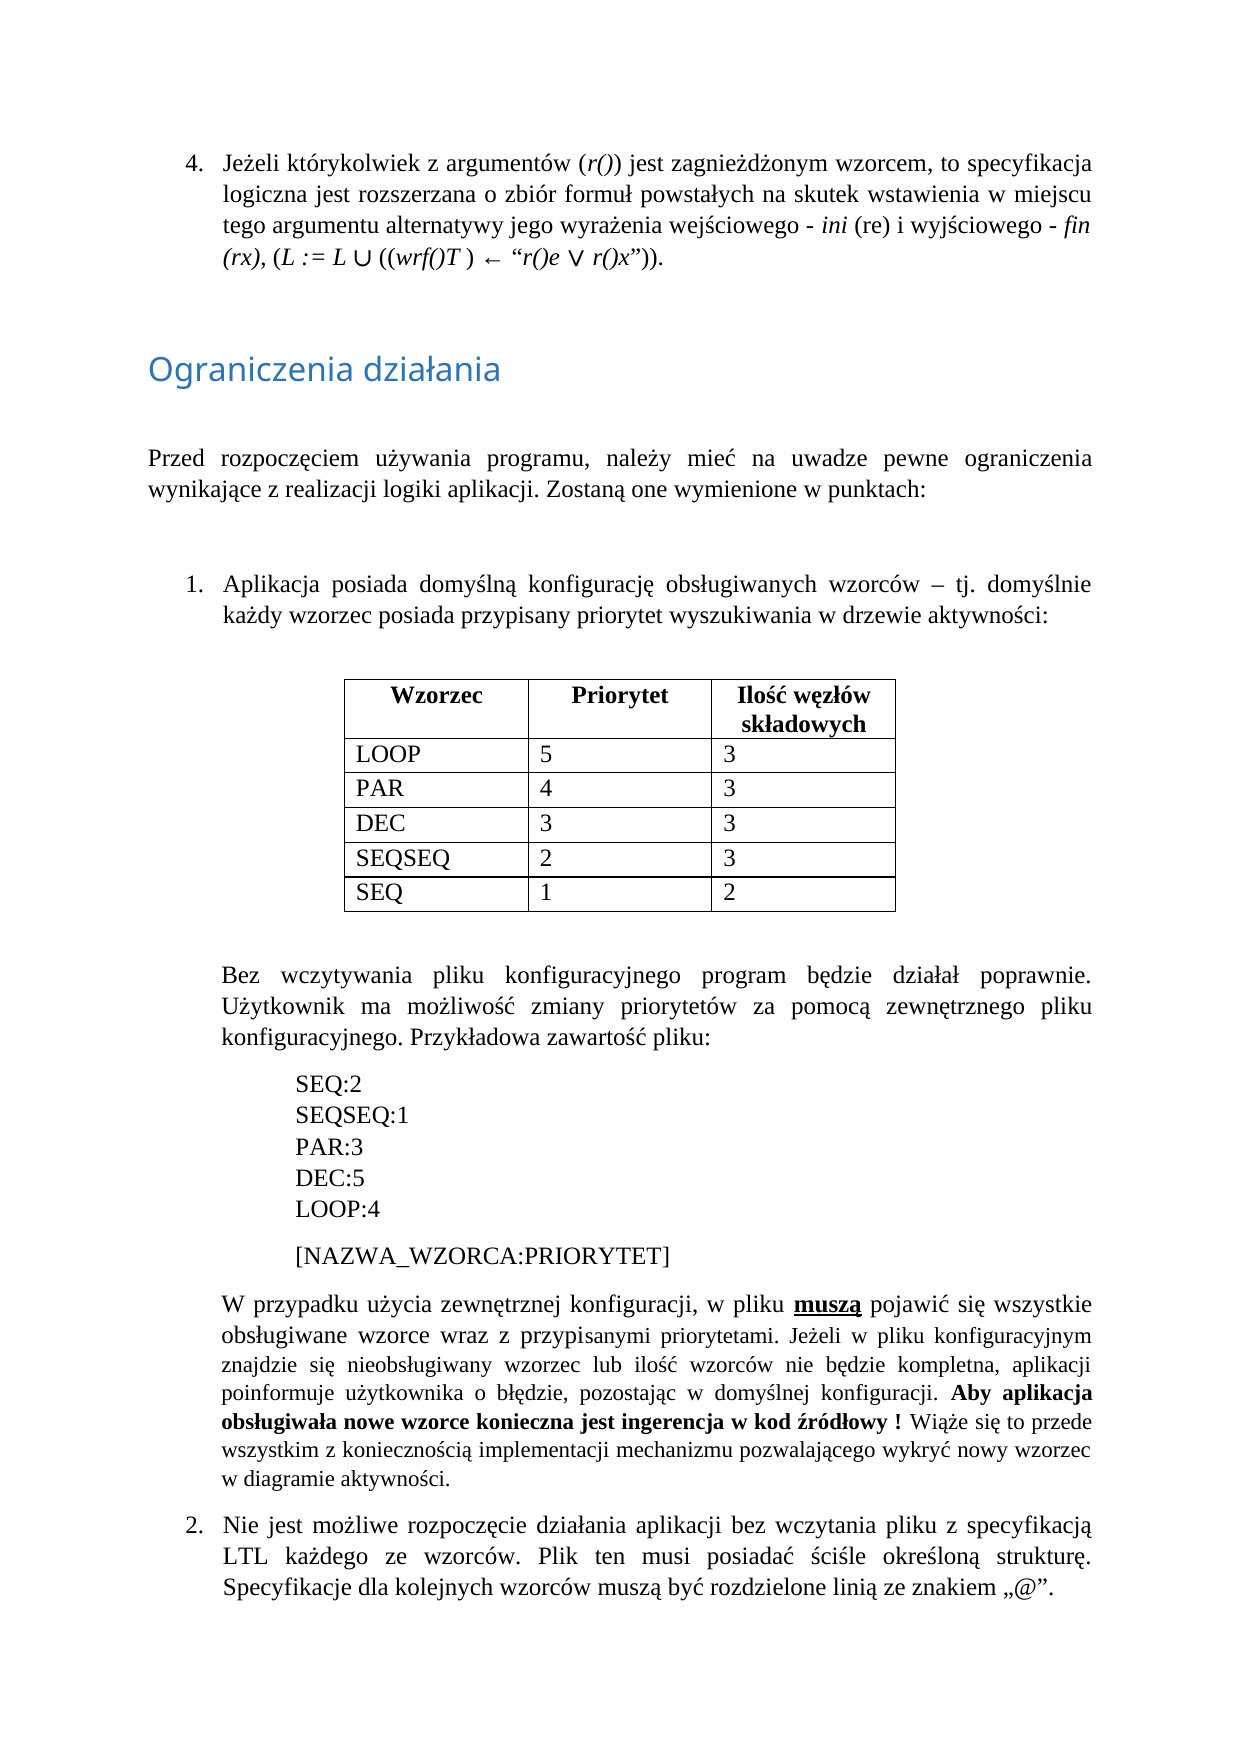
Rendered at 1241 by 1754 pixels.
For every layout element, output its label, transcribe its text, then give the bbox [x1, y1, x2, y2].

table_header Wzorzec [345, 680, 528, 738]
table_header Priorytet [529, 680, 711, 738]
table_cell 4 [529, 773, 711, 807]
table_cell 3 [712, 843, 895, 876]
table_cell 3 [712, 808, 895, 842]
list Nie jest możliwe rozpoczęcie działania aplikacji bez wczytania pliku z specyfikacją LTL każdego ze wzorców. Plik ten musi posiadać ściśle określoną strukturę. Specyfikacje dla kolejnych wzorców muszą być rozdzielone linią ze znakiem „@”. [185, 1510, 1093, 1601]
list Jeżeli którykolwiek z argumentów (r()) jest zagnieżdżonym wzorcem, to specyfikacja logiczna jest rozszerzana o zbiór formuł powstałych na skutek wstawienia w miejscu tego argumentu alternatywy jego wyrażenia wejściowego - ini (re) i wyjściowego - fin (rx), (L := L ∪ ((wrf()T ) ← “r()e ∨ r()x”)). [185, 148, 1093, 271]
list Aplikacja posiada domyślną konfigurację obsługiwanych wzorców – tj. domyślnie każdy wzorzec posiada przypisany priorytet wyszukiwania w drzewie aktywności: [185, 569, 1093, 629]
table_cell 3 [712, 739, 895, 772]
table_cell LOOP [345, 739, 528, 772]
text [NAZWA_WZORCA:PRIORYTET] [295, 1241, 1093, 1270]
text Przed rozpoczęciem używania programu, należy mieć na uwadze pewne ograniczenia wynikające z realizacji logiki aplikacji. Zostaną one wymienione w punktach: [148, 443, 1093, 503]
table_header Ilość węzłów składowych [712, 680, 895, 738]
table_cell SEQ [345, 878, 528, 911]
table_cell DEC [345, 808, 528, 842]
table_cell 1 [529, 878, 711, 911]
table_cell 5 [529, 739, 711, 772]
table_cell SEQSEQ [345, 843, 528, 876]
table_cell 3 [712, 773, 895, 807]
text SEQ:2 SEQSEQ:1 PAR:3 DEC:5 LOOP:4 [295, 1069, 1093, 1222]
table_cell 2 [529, 843, 711, 876]
subtitle Ograniczenia działania [148, 346, 1093, 392]
table_cell PAR [345, 773, 528, 807]
table_cell 3 [529, 808, 711, 842]
text W przypadku użycia zewnętrznej konfiguracji, w pliku muszą pojawić się wszystkie obsługiwane wzorce wraz z przypisanymi priorytetami. Jeżeli w pliku konfiguracyjnym znajdzie się nieobsługiwany wzorzec lub ilość wzorców nie będzie kompletna, aplikacji poinformuje użytkownika o błędzie, pozostając w domyślnej konfiguracji. Aby aplikacja obsługiwała nowe wzorce konieczna jest ingerencja w kod źródłowy ! Wiąże się to przede wszystkim z koniecznością implementacji mechanizmu pozwalającego wykryć nowy wzorzec w diagramie aktywności. [221, 1289, 1093, 1491]
text Bez wczytywania pliku konfiguracyjnego program będzie działał poprawnie. Użytkownik ma możliwość zmiany priorytetów za pomocą zewnętrznego pliku konfiguracyjnego. Przykładowa zawartość pliku: [221, 960, 1093, 1051]
table_cell 2 [712, 878, 895, 911]
